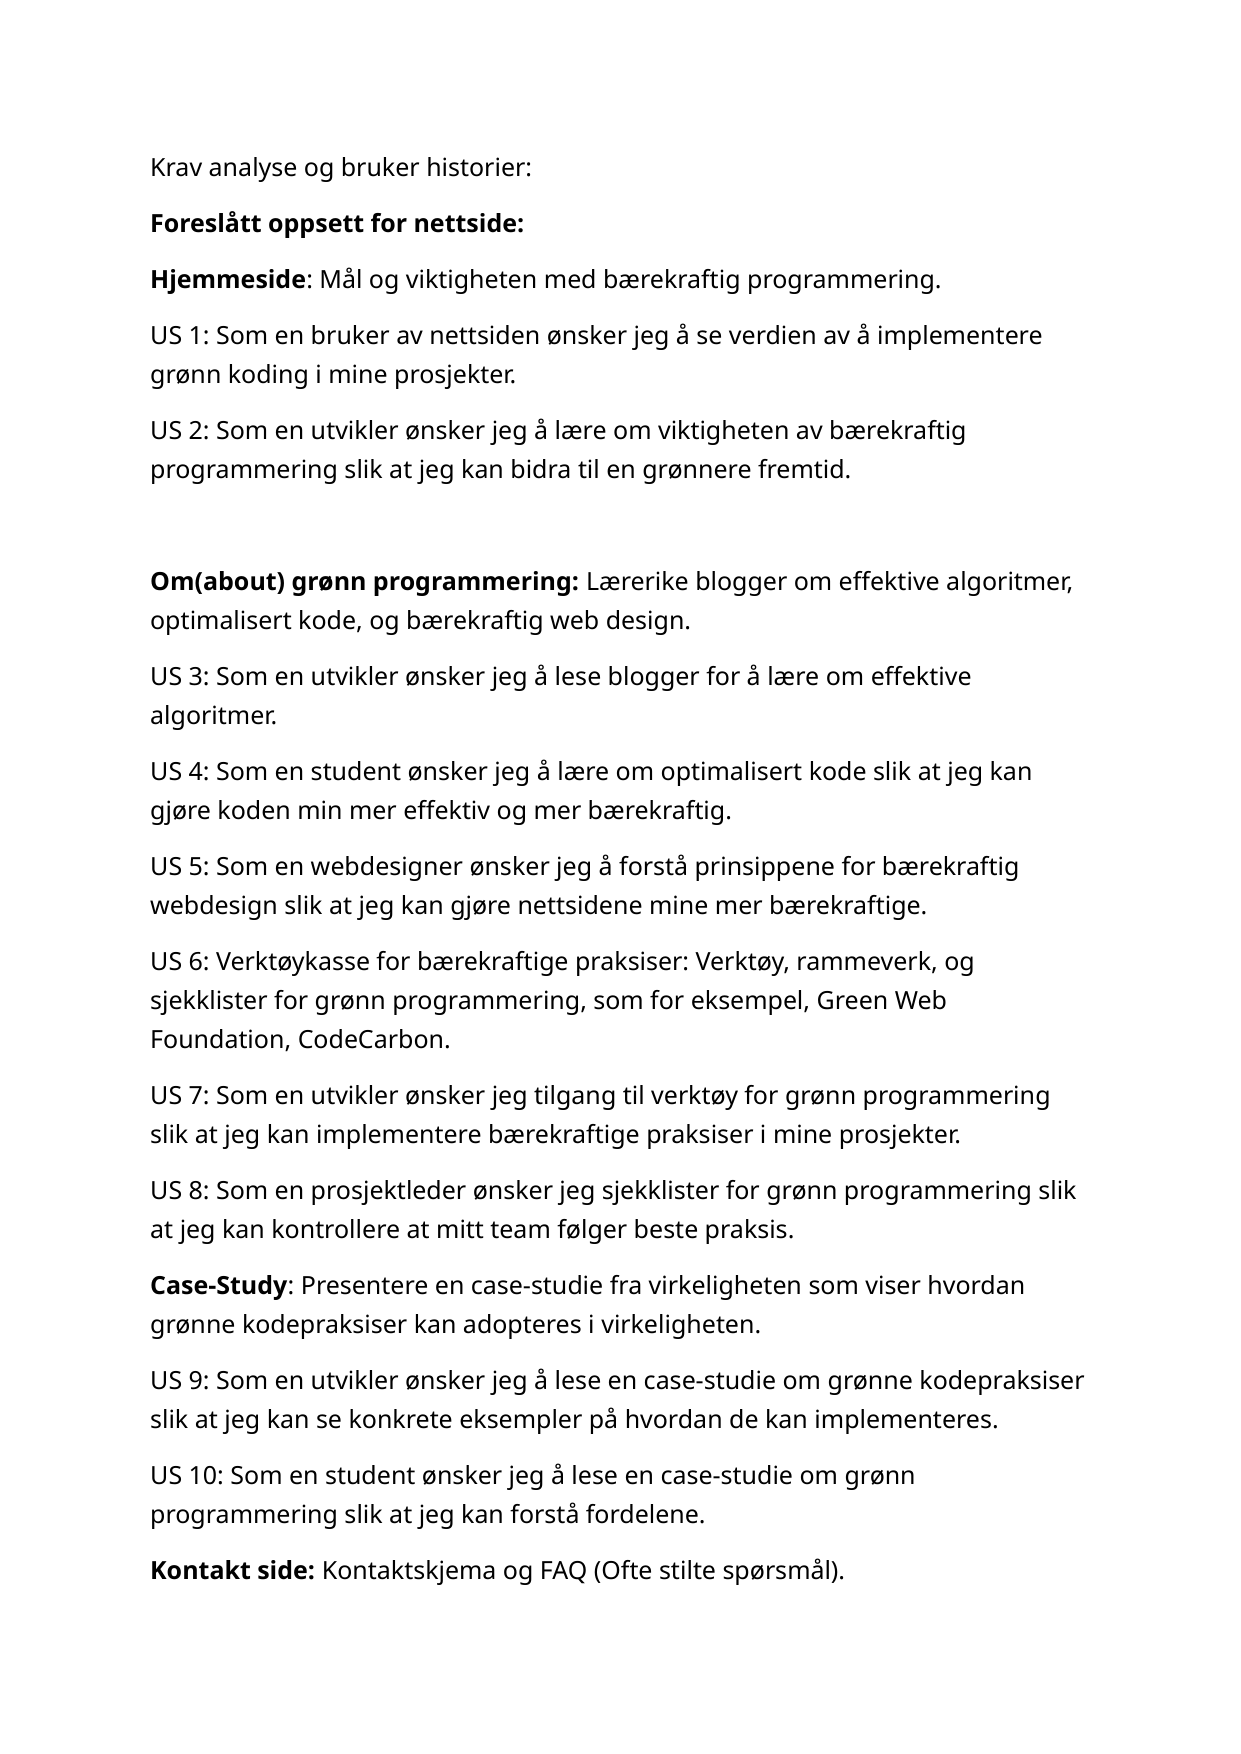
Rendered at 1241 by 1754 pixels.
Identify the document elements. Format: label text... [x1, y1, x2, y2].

text US 4: Som en student ønsker jeg å lære om optimalisert kode slik at jeg kan gjøre koden min mer effektiv og mer bærekraftig. [150, 753, 1090, 827]
text US 1: Som en bruker av nettsiden ønsker jeg å se verdien av å implementere grønn koding i mine prosjekter. [150, 317, 1090, 391]
text US 10: Som en student ønsker jeg å lese en case-studie om grønn programmering slik at jeg kan forstå fordelene. [150, 1457, 1090, 1531]
text Case-Study: Presentere en case-studie fra virkeligheten som viser hvordan grønne kodepraksiser kan adopteres i virkeligheten. [150, 1267, 1090, 1341]
text US 8: Som en prosjektleder ønsker jeg sjekklister for grønn programmering slik at jeg kan kontrollere at mitt team følger beste praksis. [150, 1172, 1090, 1246]
text Krav analyse og bruker historier: [150, 150, 1090, 184]
text Foreslått oppsett for nettside: [150, 206, 1090, 240]
text Om(about) grønn programmering: Lærerike blogger om effektive algoritmer, optimalisert kode, og bærekraftig web design. [150, 563, 1090, 637]
text US 7: Som en utvikler ønsker jeg tilgang til verktøy for grønn programmering slik at jeg kan implementere bærekraftige praksiser i mine prosjekter. [150, 1077, 1090, 1151]
text US 6: Verktøykasse for bærekraftige praksiser: Verktøy, rammeverk, og sjekklister for grønn programmering, som for eksempel, Green Web Foundation, CodeCarbon. [150, 943, 1090, 1056]
text US 5: Som en webdesigner ønsker jeg å forstå prinsippene for bærekraftig webdesign slik at jeg kan gjøre nettsidene mine mer bærekraftige. [150, 848, 1090, 922]
text Hjemmeside: Mål og viktigheten med bærekraftig programmering. [150, 262, 1090, 296]
text US 9: Som en utvikler ønsker jeg å lese en case-studie om grønne kodepraksiser slik at jeg kan se konkrete eksempler på hvordan de kan implementeres. [150, 1362, 1090, 1436]
text US 3: Som en utvikler ønsker jeg å lese blogger for å lære om effektive algoritmer. [150, 658, 1090, 732]
text US 2: Som en utvikler ønsker jeg å lære om viktigheten av bærekraftig programmering slik at jeg kan bidra til en grønnere fremtid. [150, 412, 1090, 486]
text Kontakt side: Kontaktskjema og FAQ (Ofte stilte spørsmål). [150, 1552, 1090, 1587]
